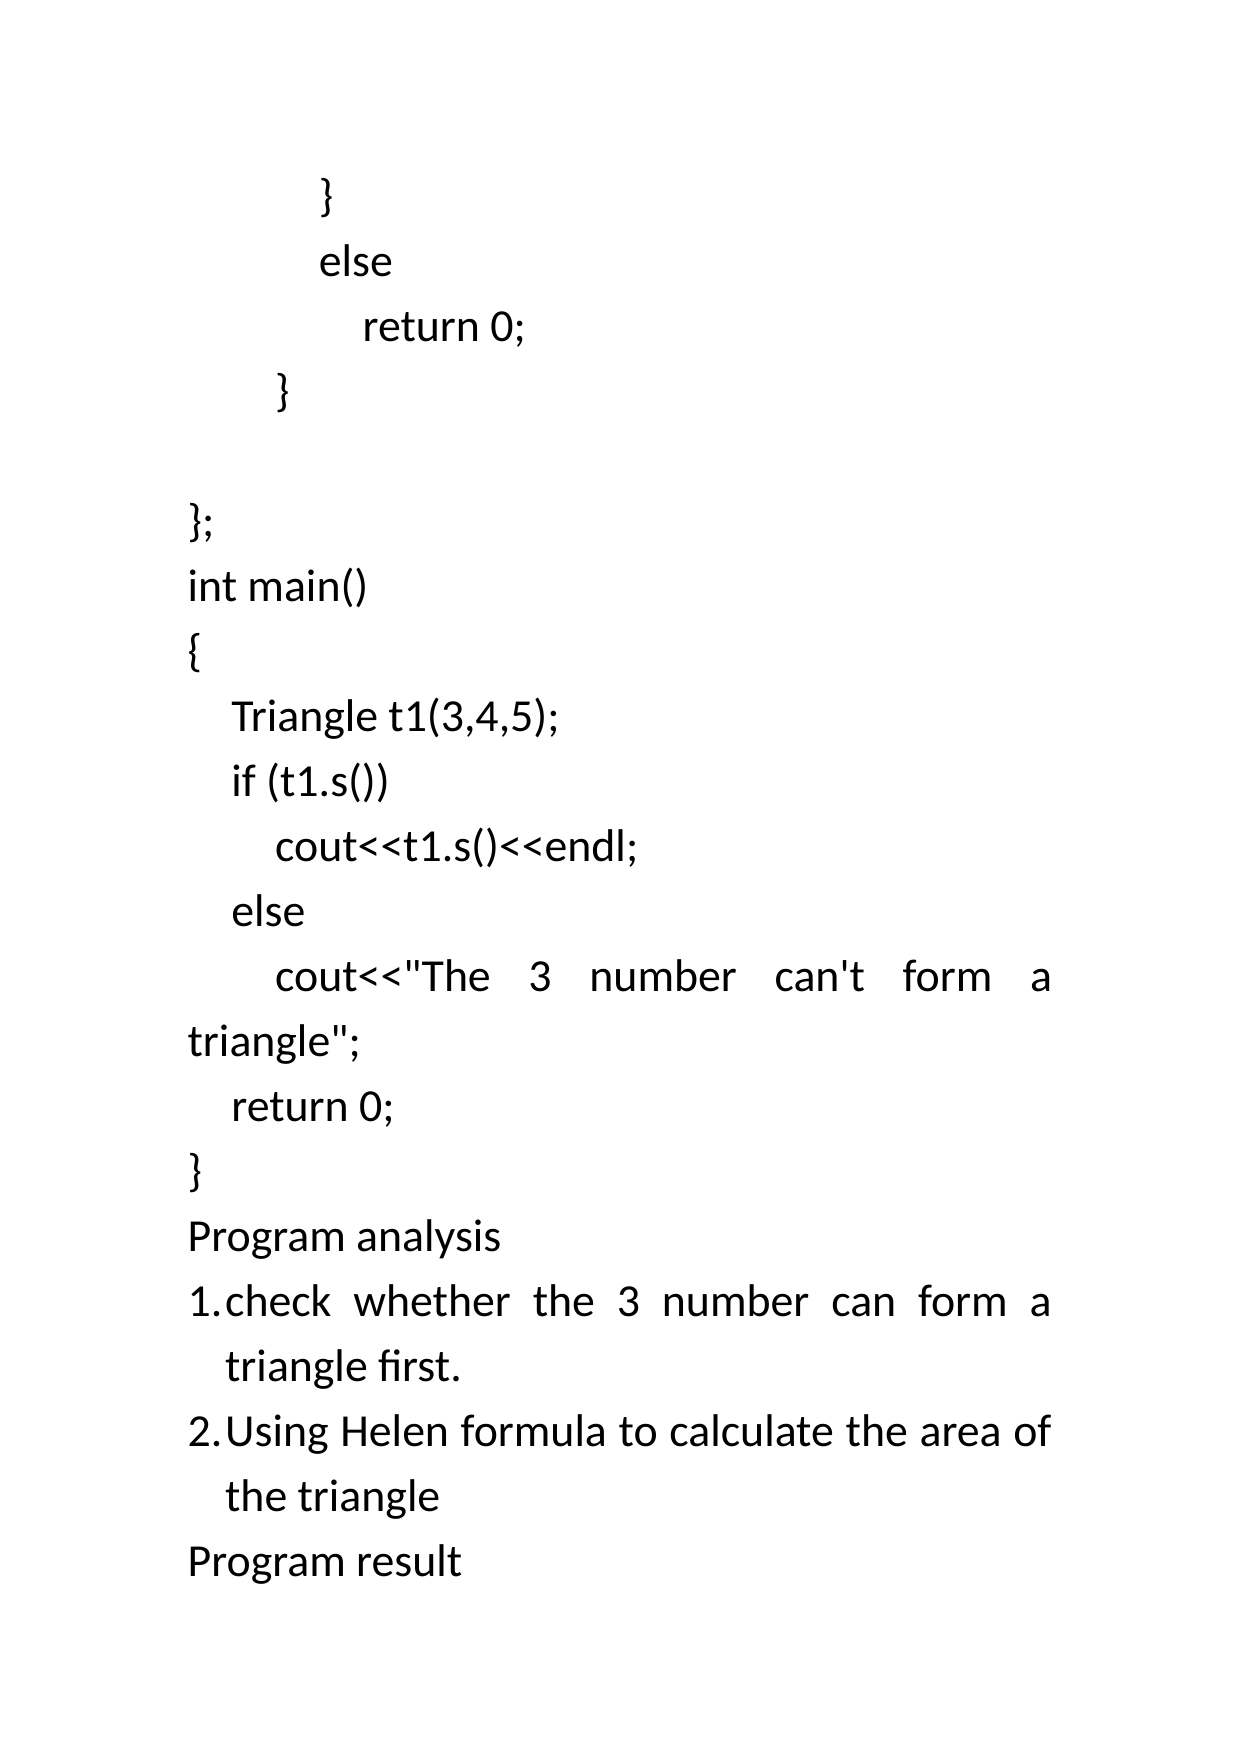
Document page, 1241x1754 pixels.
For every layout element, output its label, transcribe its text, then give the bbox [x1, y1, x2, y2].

text } [187, 357, 1053, 422]
text } [187, 162, 1053, 227]
list Using Helen formula to calculate the area of the triangle [187, 1397, 1053, 1527]
text return 0; [187, 292, 1053, 357]
text else [187, 877, 1053, 942]
text cout<<t1.s()<<endl; [187, 812, 1053, 877]
text }; [187, 487, 1053, 552]
text cout<<"The 3 number can't form a triangle"; [187, 942, 1053, 1072]
text return 0; [187, 1072, 1053, 1137]
text if (t1.s()) [187, 747, 1053, 812]
text Program result [187, 1527, 1053, 1592]
text else [187, 227, 1053, 292]
text } [187, 1137, 1053, 1202]
list check whether the 3 number can form a triangle first. [187, 1267, 1053, 1397]
text Triangle t1(3,4,5); [187, 682, 1053, 747]
text { [187, 617, 1053, 682]
text int main() [187, 552, 1053, 617]
text Program analysis [187, 1202, 1053, 1267]
